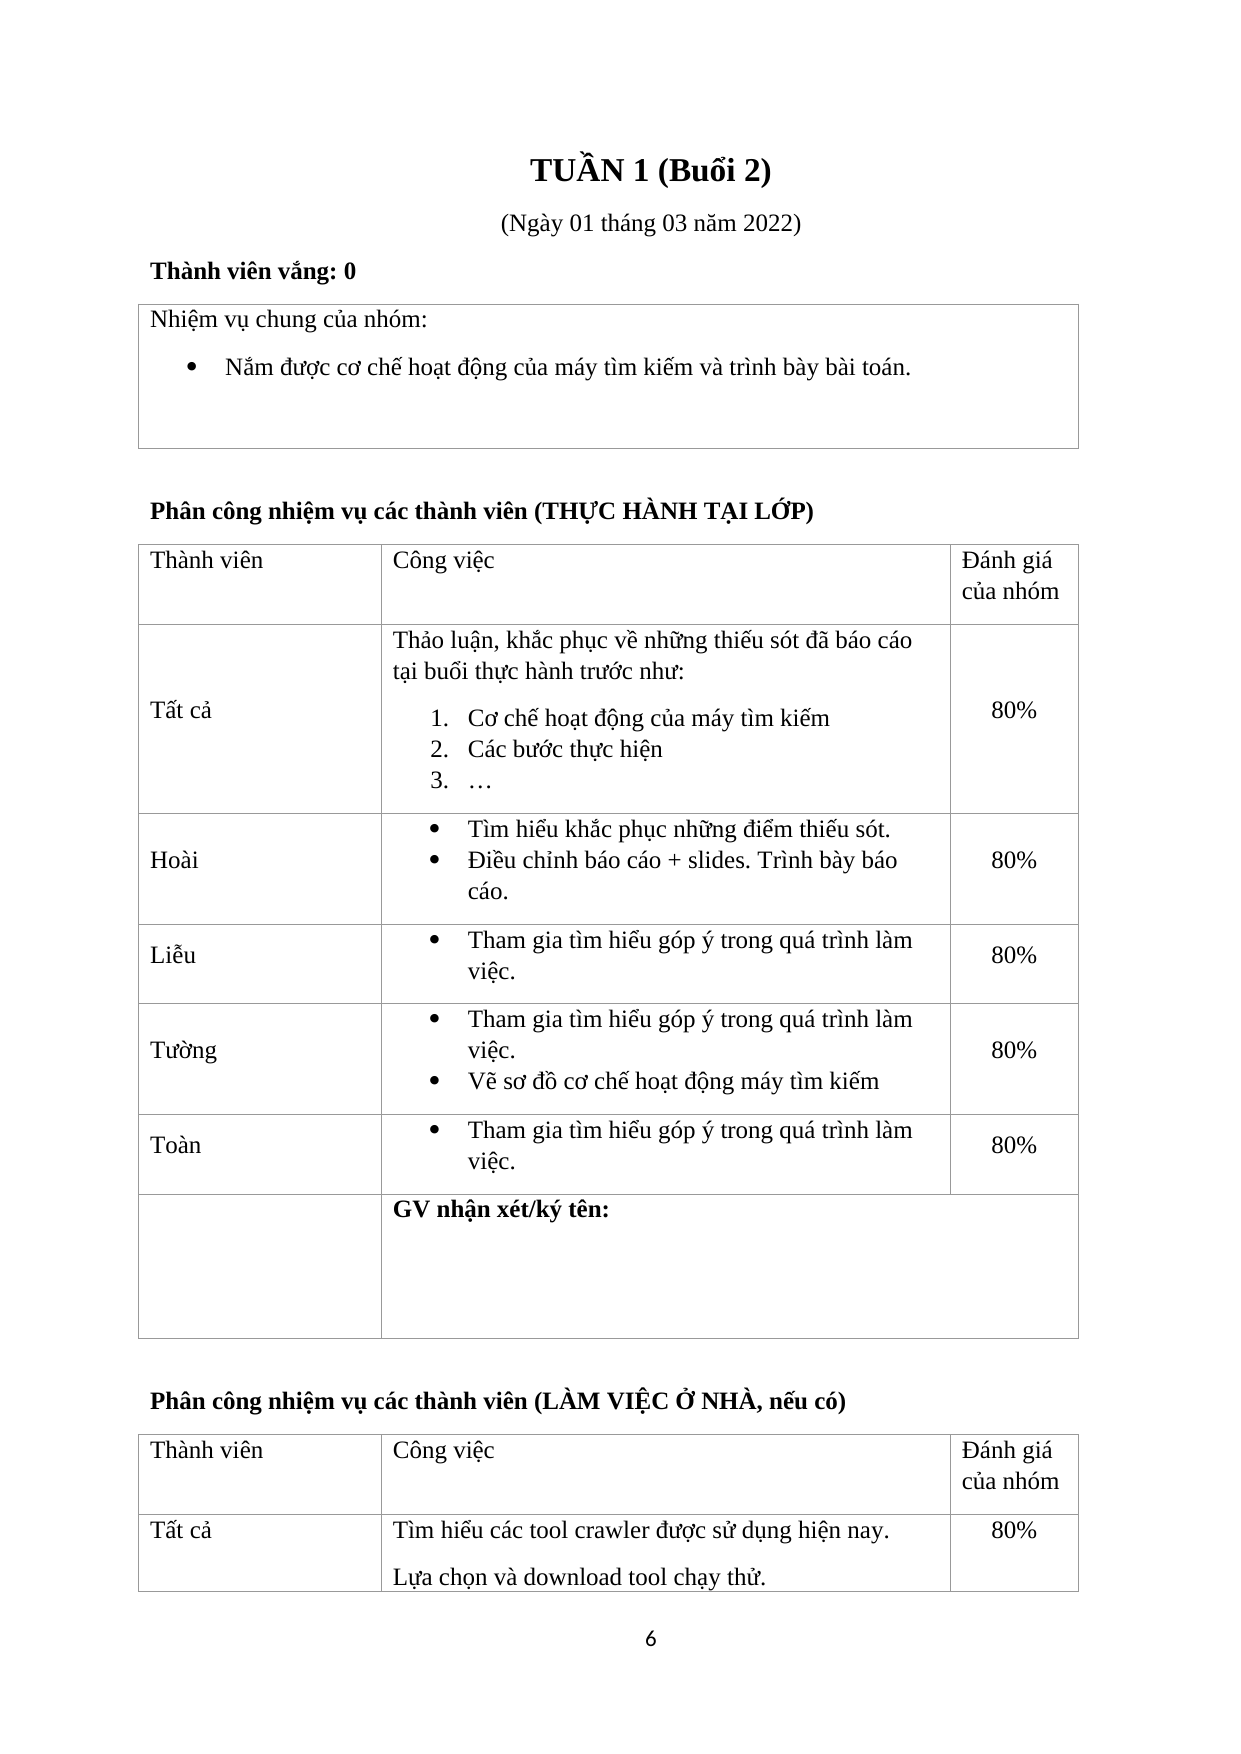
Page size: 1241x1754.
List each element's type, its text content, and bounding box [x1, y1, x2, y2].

table_cell Tất cả [139, 625, 381, 813]
table_cell 80% [951, 1515, 1078, 1591]
text (Ngày 01 tháng 03 năm 2022) [150, 208, 1152, 237]
table_cell 80% [951, 814, 1078, 924]
table_cell GV nhận xét/ký tên: [382, 1195, 1078, 1338]
text TUẦN 1 (Buổi 2) [150, 150, 1152, 188]
table_cell Tham gia tìm hiểu góp ý trong quá trình làm việc. Vẽ sơ đồ cơ chế hoạt động máy tìm kiếm [382, 1004, 950, 1114]
table_cell 80% [951, 625, 1078, 813]
table_cell Hoài [139, 814, 381, 924]
table_header Đánh giá của nhóm [951, 1435, 1078, 1514]
table_cell Liễu [139, 925, 381, 1003]
table_cell Toàn [139, 1115, 381, 1193]
table_cell 80% [951, 1115, 1078, 1193]
table_cell Tham gia tìm hiểu góp ý trong quá trình làm việc. [382, 1115, 950, 1193]
text Phân công nhiệm vụ các thành viên (LÀM VIỆC Ở NHÀ, nếu có) [150, 1386, 1152, 1415]
table_cell Tìm hiểu khắc phục những điểm thiếu sót. Điều chỉnh báo cáo + slides. Trình bày báo cáo. [382, 814, 950, 924]
table_cell 80% [951, 925, 1078, 1003]
table_cell [139, 1195, 381, 1338]
table_header Thành viên [139, 1435, 381, 1514]
table_cell 80% [951, 1004, 1078, 1114]
table_cell Thảo luận, khắc phục về những thiếu sót đã báo cáo tại buổi thực hành trước như: Cơ chế hoạt động của máy tìm kiếm Các bước thực hiện … [382, 625, 950, 813]
table_header Đánh giá của nhóm [951, 545, 1078, 624]
table_cell Tất cả [139, 1515, 381, 1591]
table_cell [382, 1515, 950, 1591]
table_header Nhiệm vụ chung của nhóm: Nắm được cơ chế hoạt động của máy tìm kiếm và trình bày bài toán. [139, 305, 1078, 448]
table_header Công việc [382, 1435, 950, 1514]
table_header Thành viên [139, 545, 381, 624]
table_cell Tường [139, 1004, 381, 1114]
text Phân công nhiệm vụ các thành viên (THỰC HÀNH TẠI LỚP) [150, 496, 1152, 525]
table_header Công việc [382, 545, 950, 624]
table_cell Tham gia tìm hiểu góp ý trong quá trình làm việc. [382, 925, 950, 1003]
text Thành viên vắng: 0 [150, 256, 1152, 284]
